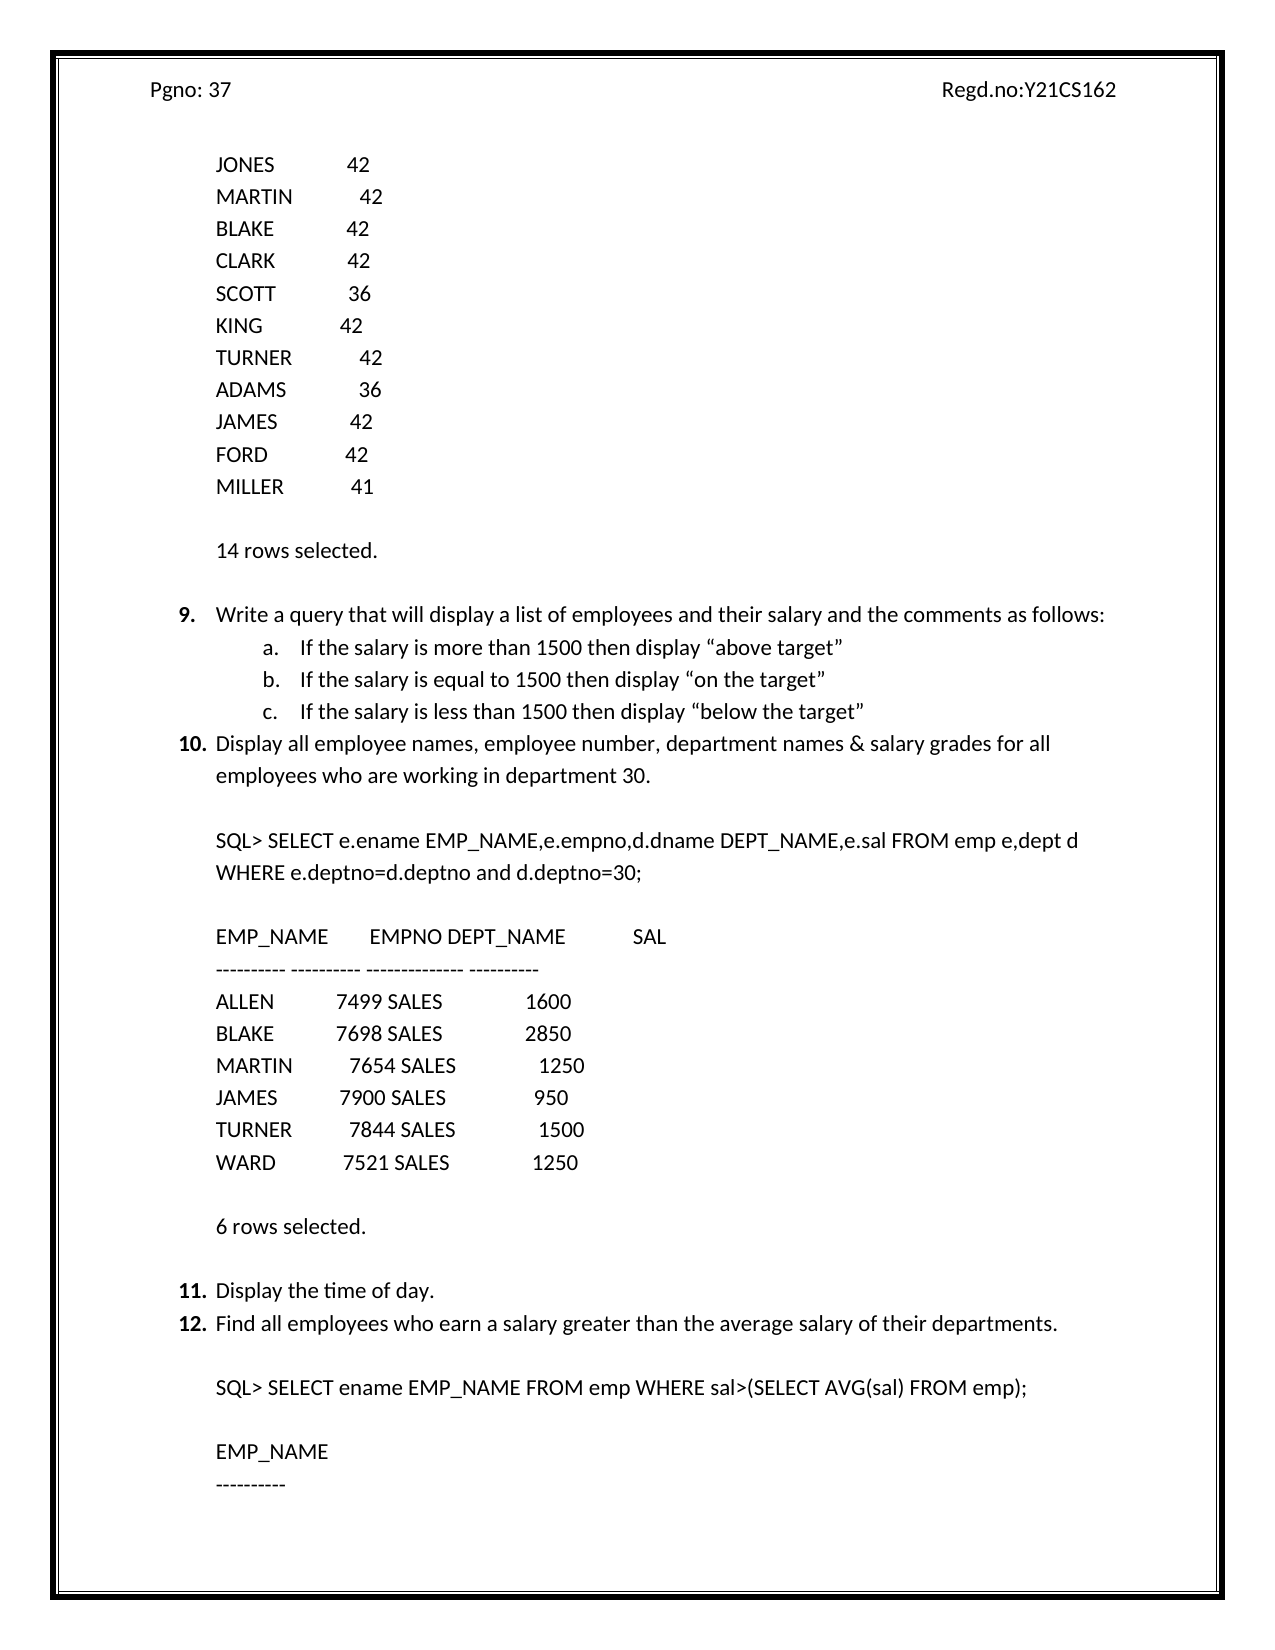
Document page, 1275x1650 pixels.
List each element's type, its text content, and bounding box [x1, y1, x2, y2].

list ---------- ---------- -------------- ---------- [216, 955, 1125, 983]
list MARTIN 7654 SALES 1250 [216, 1051, 1125, 1079]
list CLARK 42 [216, 247, 1125, 274]
list TURNER 42 [216, 343, 1125, 371]
list JAMES 42 [216, 407, 1125, 436]
list SQL> SELECT ename EMP_NAME FROM emp WHERE sal>(SELECT AVG(sal) FROM emp); [216, 1373, 1125, 1401]
list JAMES 7900 SALES 950 [216, 1083, 1125, 1111]
list Write a query that will display a list of employees and their salary and the comments as follows: [178, 601, 1125, 629]
list ---------- [216, 1470, 1125, 1498]
list BLAKE 7698 SALES 2850 [216, 1019, 1125, 1047]
list EMP_NAME [216, 1437, 1125, 1466]
list KING 42 [216, 311, 1125, 339]
list WARD 7521 SALES 1250 [216, 1148, 1125, 1176]
list MILLER 41 [216, 472, 1125, 500]
list ADAMS 36 [216, 375, 1125, 403]
list TURNER 7844 SALES 1500 [216, 1116, 1125, 1144]
list SQL> SELECT e.ename EMP_NAME,e.empno,d.dname DEPT_NAME,e.sal FROM emp e,dept d WHERE e.deptno=d.deptno and d.deptno=30; [216, 826, 1125, 886]
list JONES 42 [216, 150, 1125, 178]
list 14 rows selected. [216, 536, 1125, 564]
list FORD 42 [216, 440, 1125, 468]
list Find all employees who earn a salary greater than the average salary of their departments. [178, 1309, 1125, 1337]
list BLAKE 42 [216, 214, 1125, 242]
list If the salary is less than 1500 then display “below the target” [262, 697, 1125, 725]
list If the salary is equal to 1500 then display “on the target” [262, 665, 1125, 693]
list If the salary is more than 1500 then display “above target” [262, 633, 1125, 661]
list EMP_NAME EMPNO DEPT_NAME SAL [216, 922, 1125, 951]
list 6 rows selected. [216, 1212, 1125, 1240]
list ALLEN 7499 SALES 1600 [216, 987, 1125, 1015]
list SCOTT 36 [216, 279, 1125, 307]
list Display all employee names, employee number, department names & salary grades for all employees who are working in department 30. [178, 729, 1125, 789]
list MARTIN 42 [216, 182, 1125, 210]
list Display the time of day. [178, 1277, 1125, 1304]
